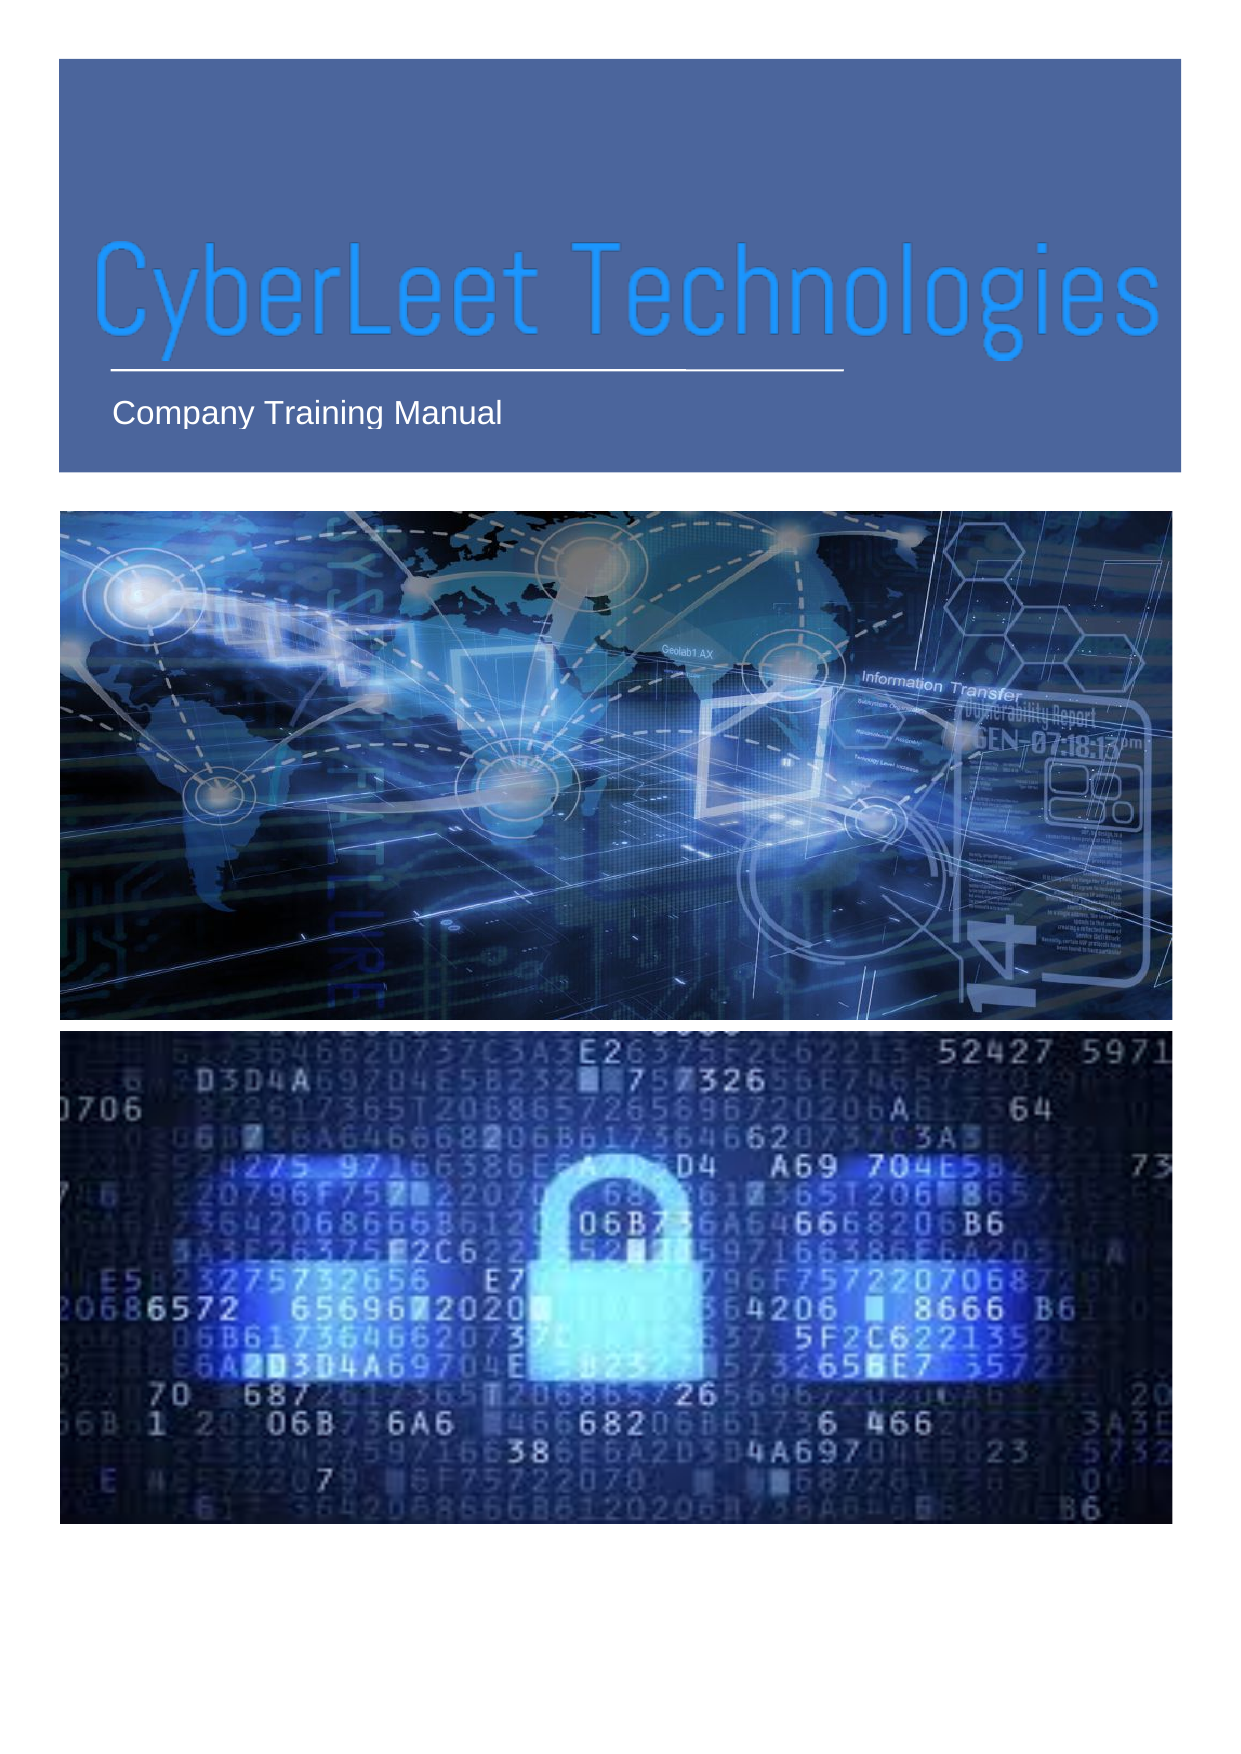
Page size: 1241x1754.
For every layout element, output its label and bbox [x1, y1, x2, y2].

picture [60, 511, 1173, 1020]
picture [95, 241, 1160, 361]
picture [60, 1031, 1173, 1524]
